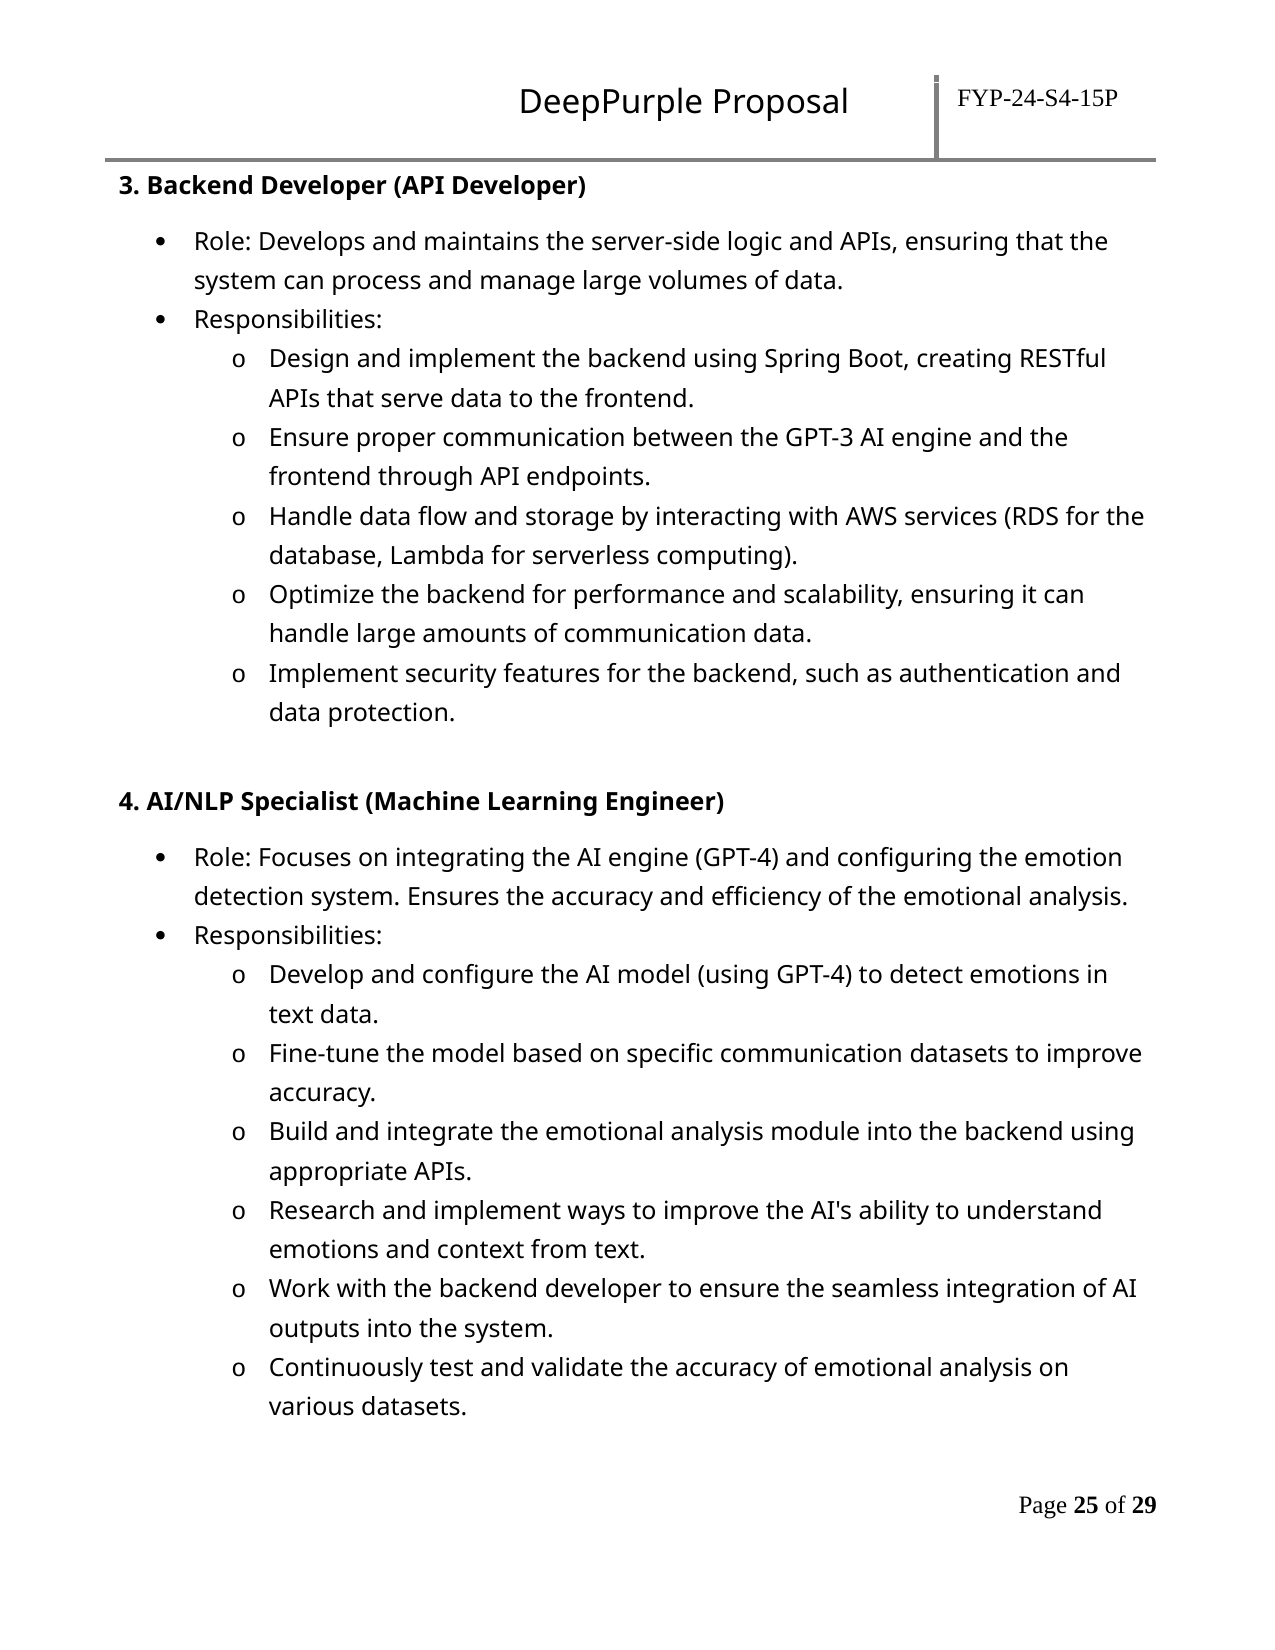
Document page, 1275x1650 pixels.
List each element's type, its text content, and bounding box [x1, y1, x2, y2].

list Continuously test and validate the accuracy of emotional analysis on various datasets. [231, 1349, 1156, 1423]
text 3. Backend Developer (API Developer) [118, 130, 1156, 202]
list Build and integrate the emotional analysis module into the backend using appropriate APIs. [231, 1114, 1156, 1187]
list Fine-tune the model based on specific communication datasets to improve accuracy. [231, 1035, 1156, 1109]
list Handle data flow and storage by interacting with AWS services (RDS for the database, Lambda for serverless computing). [231, 498, 1156, 572]
list Design and implement the backend using Spring Boot, creating RESTful APIs that serve data to the frontend. [231, 341, 1156, 414]
list Develop and configure the AI model (using GPT-4) to detect emotions in text data. [231, 957, 1156, 1030]
list Responsibilities: [156, 302, 1156, 336]
list Ensure proper communication between the GPT-3 AI engine and the frontend through API endpoints. [231, 420, 1156, 493]
list Optimize the backend for performance and scalability, ensuring it can handle large amounts of communication data. [231, 577, 1156, 650]
list Implement security features for the backend, such as authentication and data protection. [231, 655, 1156, 729]
list Work with the backend developer to ensure the seamless integration of AI outputs into the system. [231, 1271, 1156, 1344]
list Role: Focuses on integrating the AI engine (GPT-4) and configuring the emotion detection system. Ensures the accuracy and efficiency of the emotional analysis. [156, 839, 1156, 913]
list Responsibilities: [156, 918, 1156, 952]
list Research and implement ways to improve the AI's ability to understand emotions and context from text. [231, 1192, 1156, 1266]
text 4. AI/NLP Specialist (Machine Learning Engineer) [118, 783, 1156, 818]
list Role: Develops and maintains the server-side logic and APIs, ensuring that the system can process and manage large volumes of data. [156, 224, 1156, 297]
